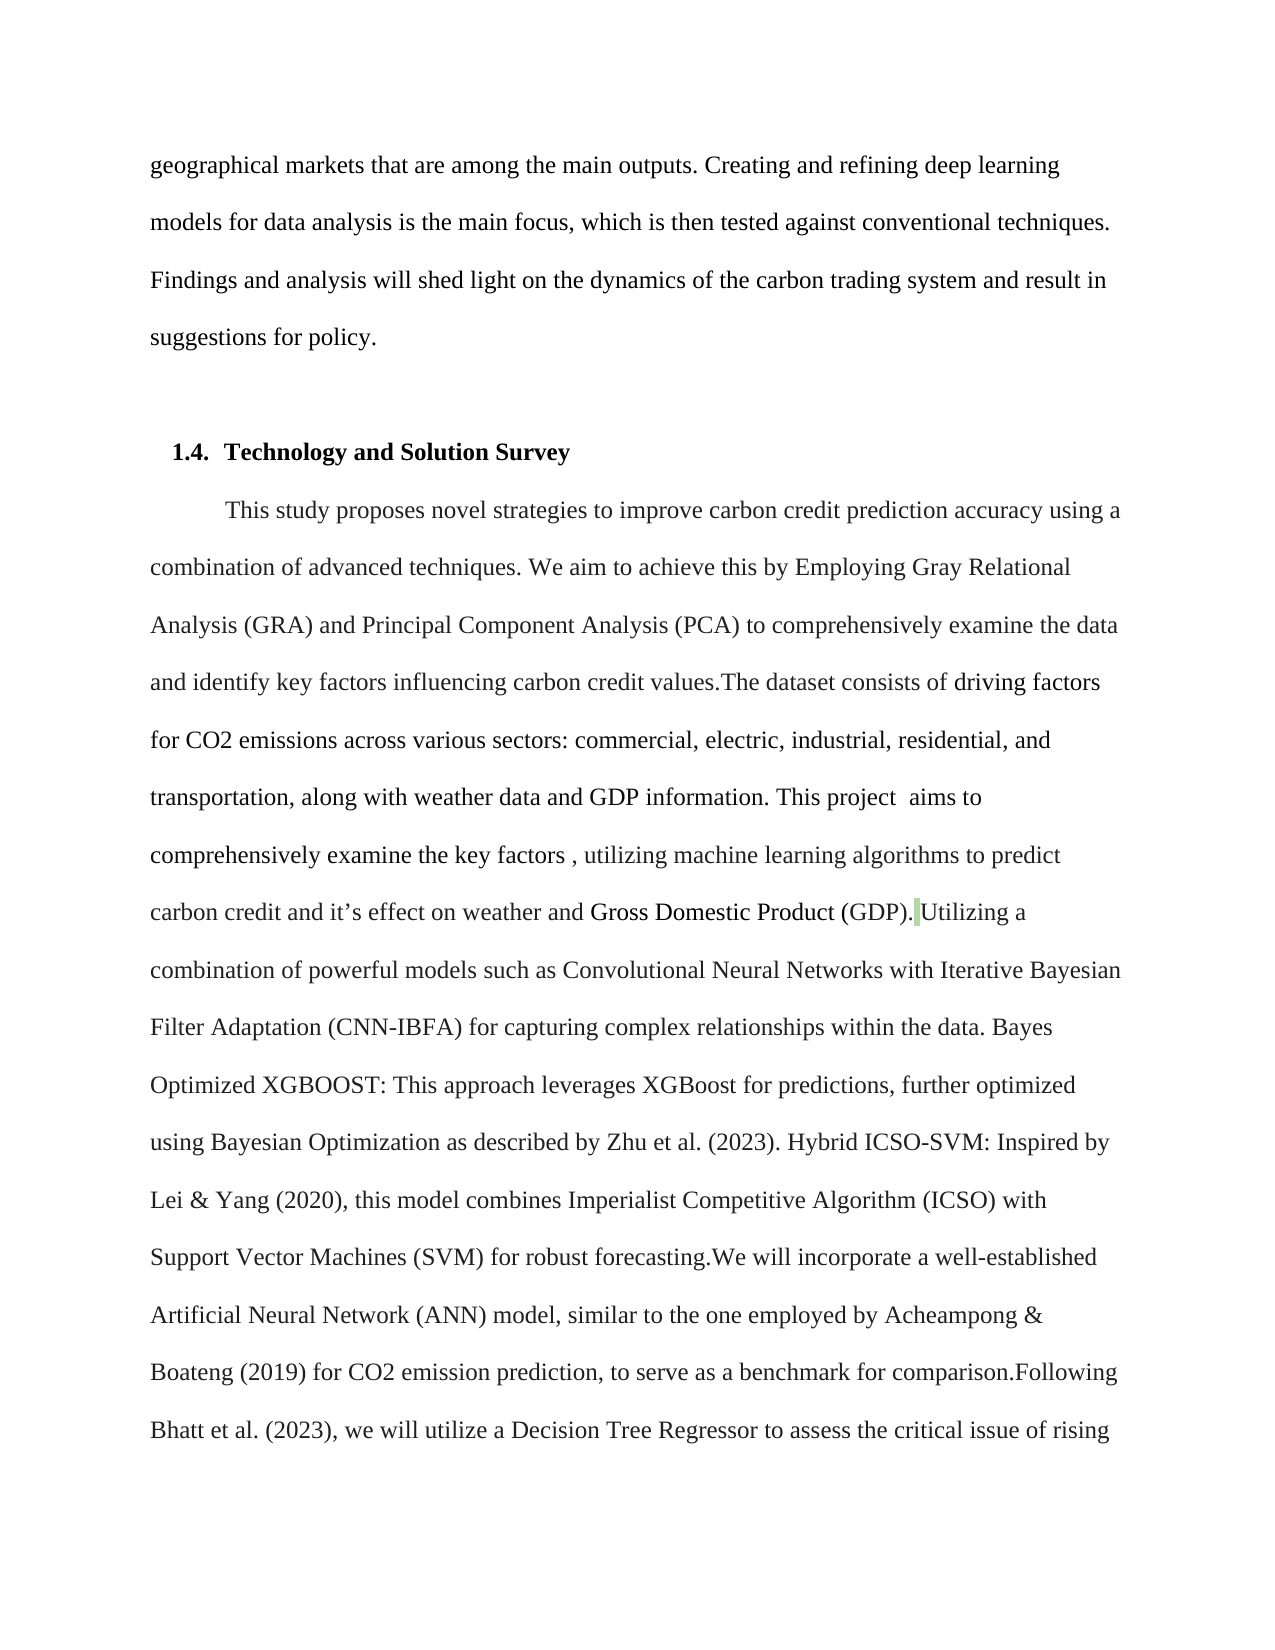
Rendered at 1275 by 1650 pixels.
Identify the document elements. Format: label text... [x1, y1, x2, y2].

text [150, 150, 1125, 351]
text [150, 495, 1125, 1444]
list Technology and Solution Survey [209, 437, 1125, 466]
